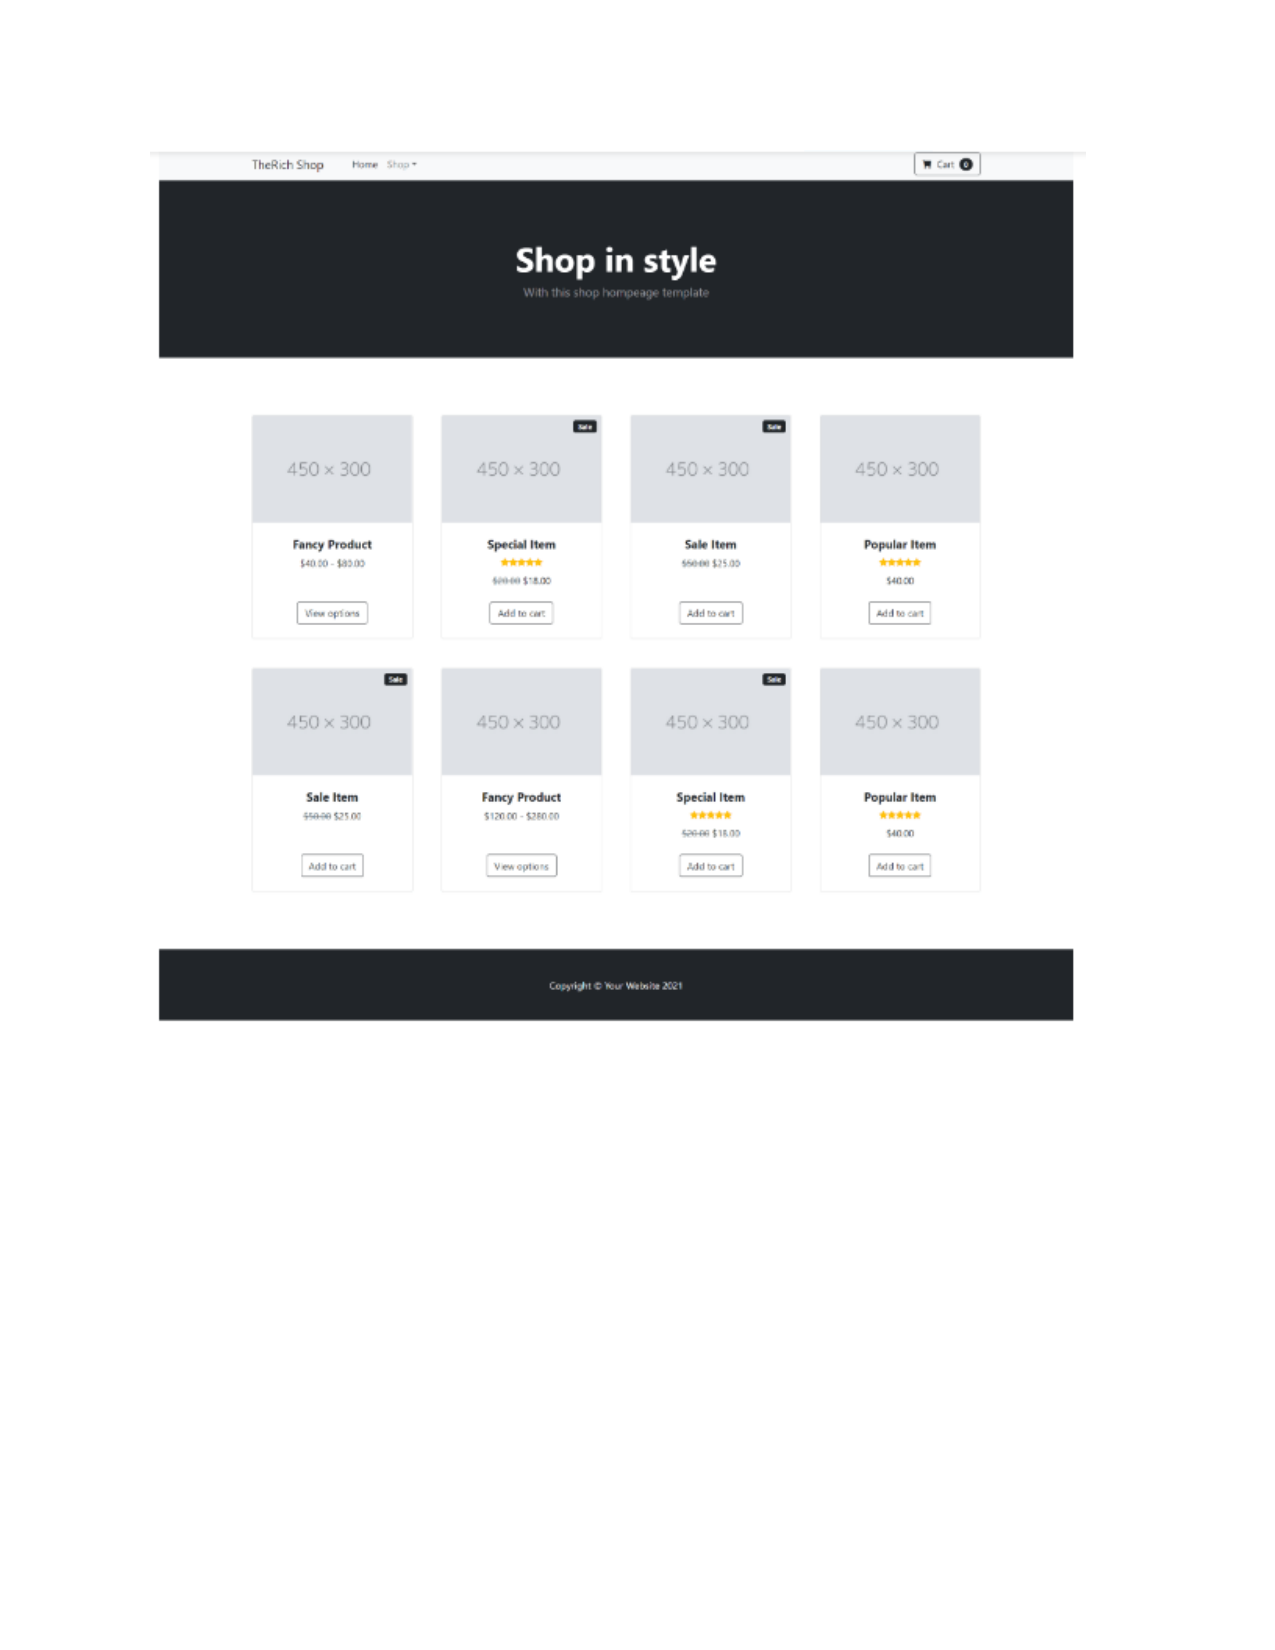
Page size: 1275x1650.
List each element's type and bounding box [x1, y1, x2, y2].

picture [150, 150, 1086, 1029]
